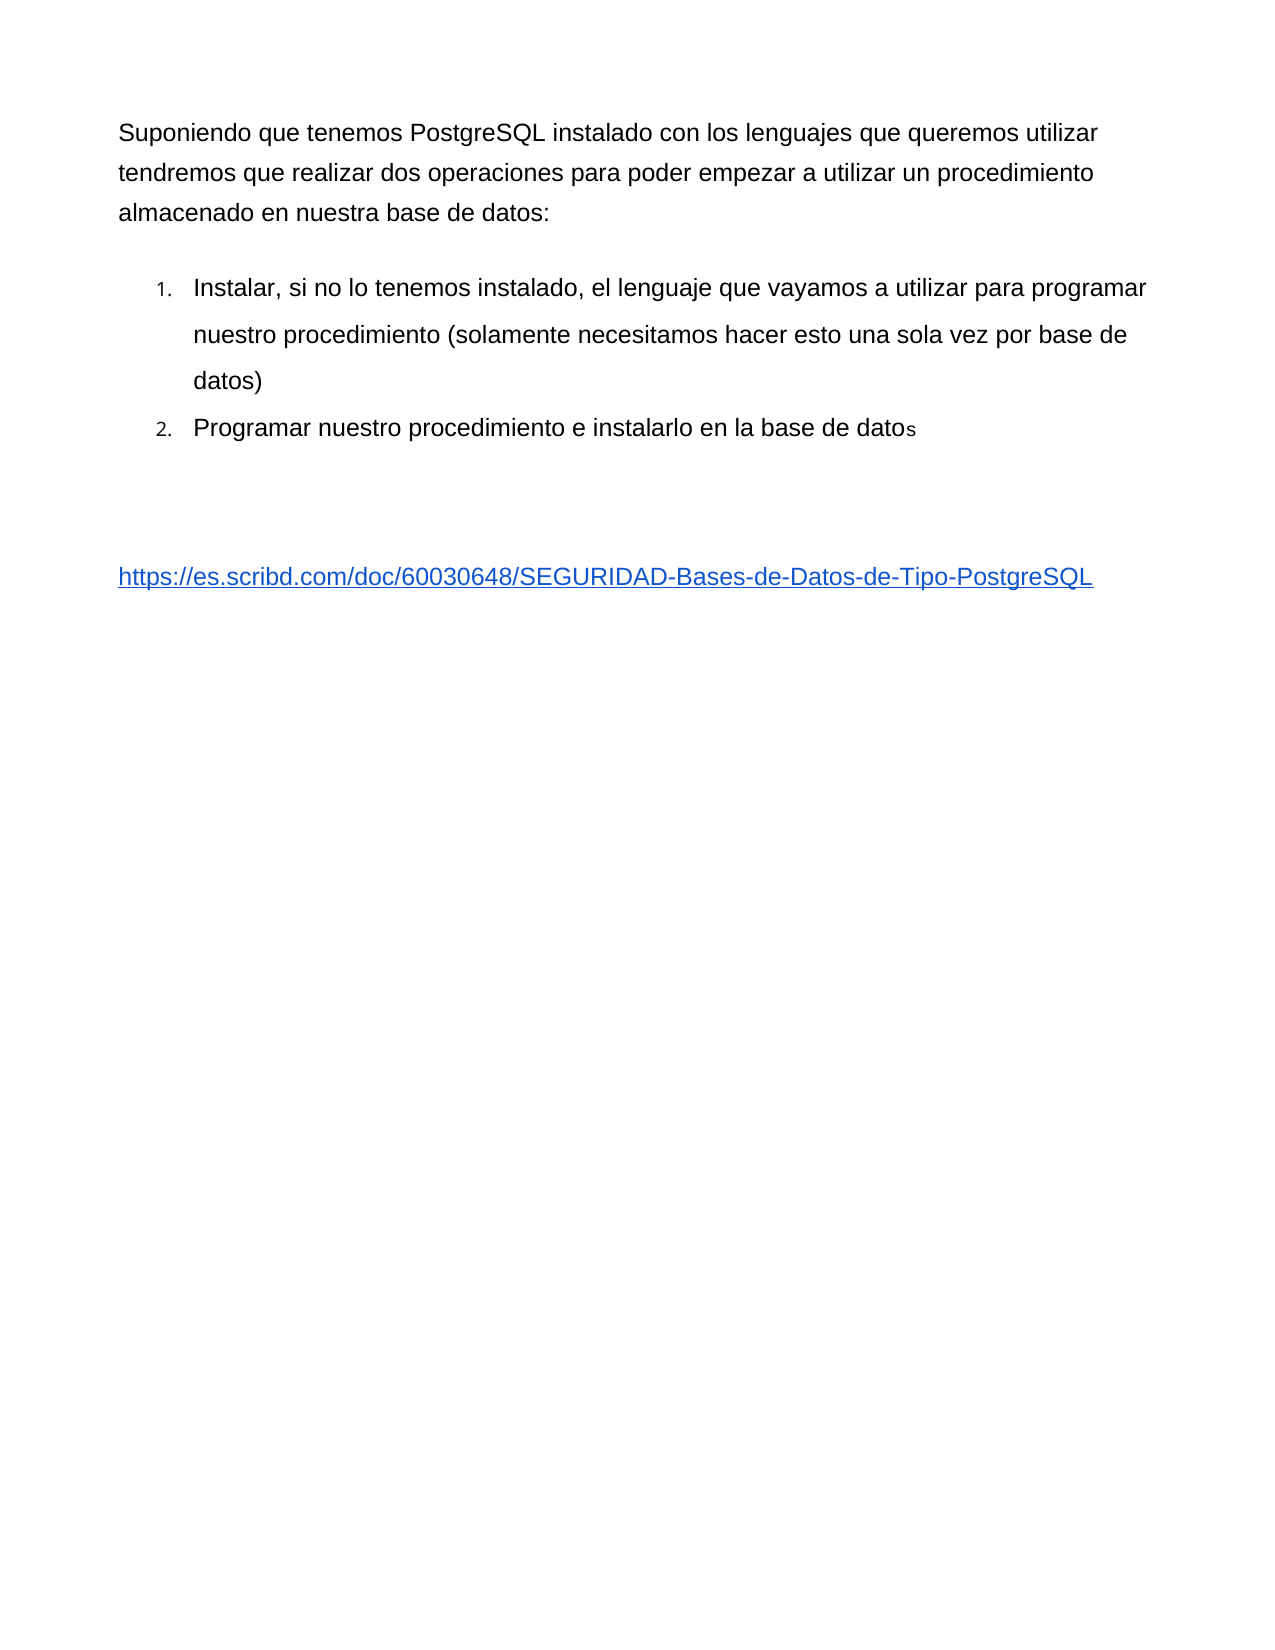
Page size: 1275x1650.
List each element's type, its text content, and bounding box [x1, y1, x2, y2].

text Suponiendo que tenemos PostgreSQL instalado con los lenguajes que queremos utilizar tendremos que realizar dos operaciones para poder empezar a utilizar un procedimiento almacenado en nuestra base de datos: [118, 118, 1157, 227]
list Programar nuestro procedimiento e instalarlo en la base de datos [156, 412, 1157, 442]
list Instalar, si no lo tenemos instalado, el lenguaje que vayamos a utilizar para programar nuestro procedimiento (solamente necesitamos hacer esto una sola vez por base de datos) [156, 273, 1157, 395]
text https://es.scribd.com/doc/60030648/SEGURIDAD-Bases-de-Datos-de-Tipo-PostgreSQL [118, 562, 1157, 591]
